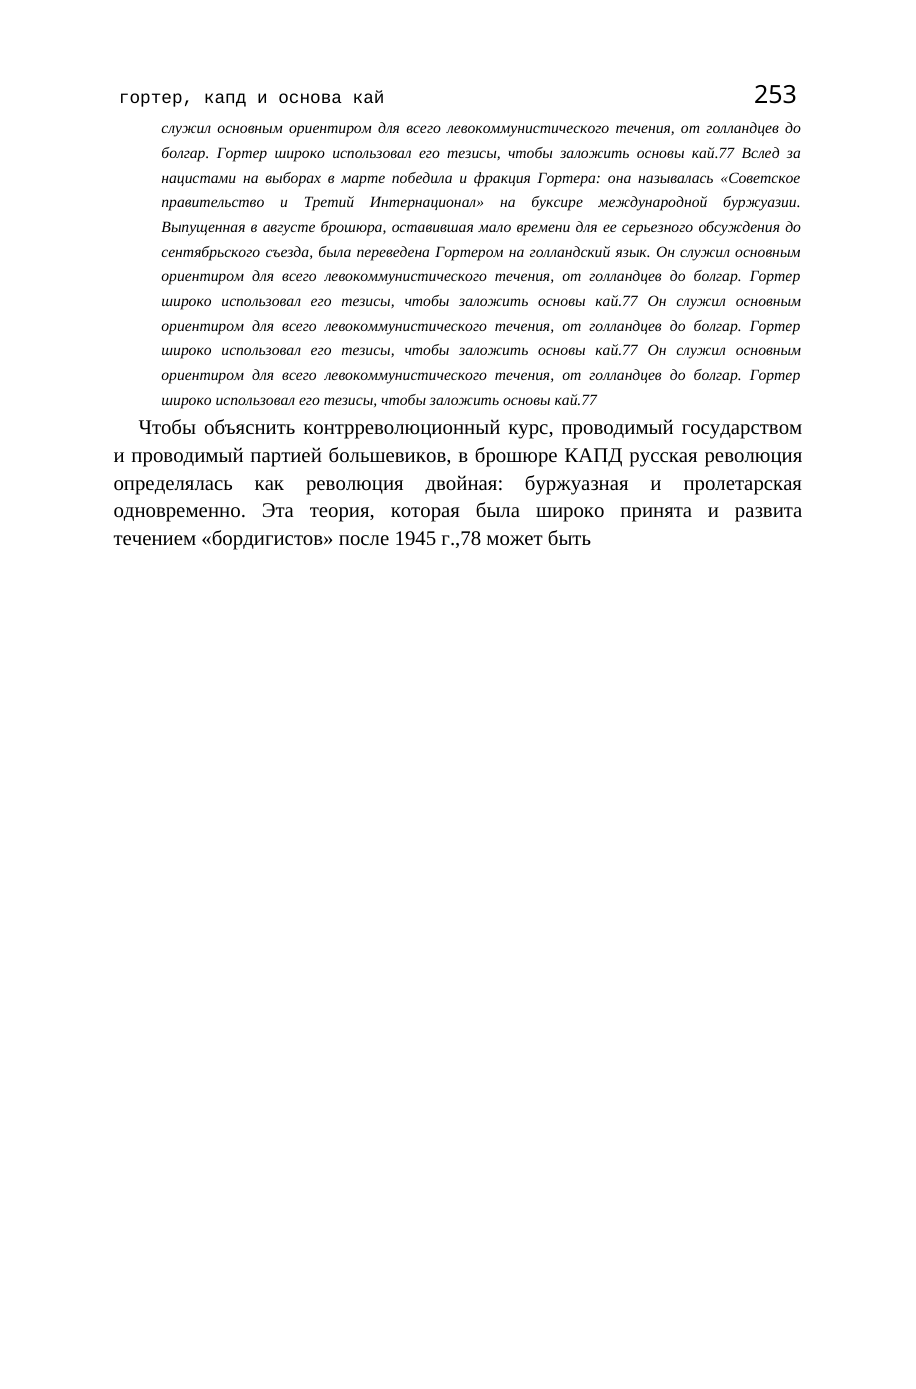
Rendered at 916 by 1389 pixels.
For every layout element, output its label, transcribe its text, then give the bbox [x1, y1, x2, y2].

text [161, 119, 803, 408]
text Чтобы объяснить контрреволюционный курс, проводимый государством и проводимый партией большевиков, в брошюре КАПД русская революция определялась как революция двойная: буржуазная и пролетарская одновременно. Эта теория, которая была широко принята и развита течением «бордигистов» после 1945 г.,78 может быть [113, 415, 803, 550]
